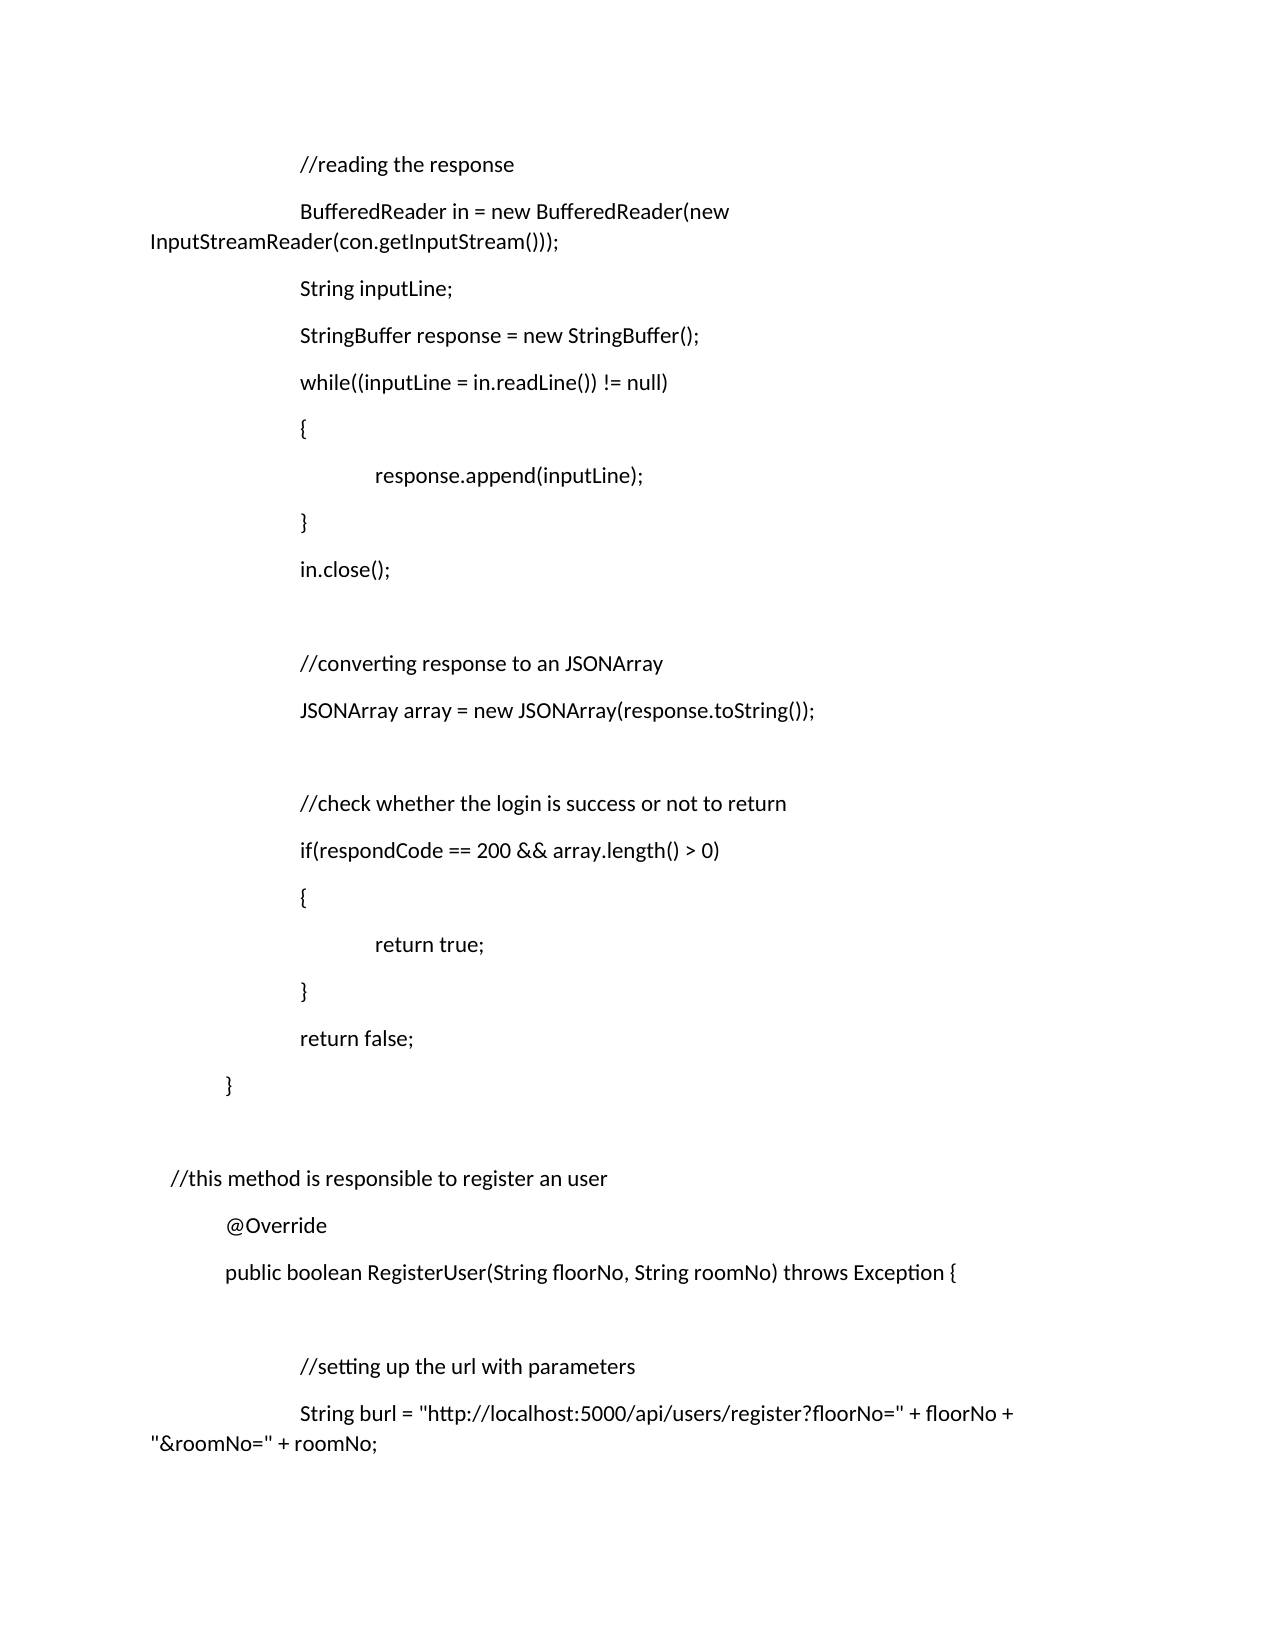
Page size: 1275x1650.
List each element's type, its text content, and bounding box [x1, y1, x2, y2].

text { [150, 414, 1125, 443]
text while((inputLine = in.readLine()) != null) [150, 368, 1125, 396]
text public boolean RegisterUser(String floorNo, String roomNo) throws Exception { [150, 1258, 1125, 1286]
text //reading the response [150, 150, 1125, 178]
text in.close(); [150, 555, 1125, 583]
text //setting up the url with parameters [150, 1352, 1125, 1380]
text JSONArray array = new JSONArray(response.toString()); [150, 696, 1125, 724]
text } [150, 977, 1125, 1005]
text return false; [150, 1024, 1125, 1052]
text String inputLine; [150, 274, 1125, 302]
text String burl = "http://localhost:5000/api/users/register?floorNo=" + floorNo + "&roomNo=" + roomNo; [150, 1399, 1125, 1457]
text } [150, 1071, 1125, 1099]
text //converting response to an JSONArray [150, 649, 1125, 677]
text { [150, 883, 1125, 911]
text BufferedReader in = new BufferedReader(new InputStreamReader(con.getInputStream())); [150, 197, 1125, 255]
text response.append(inputLine); [150, 461, 1125, 489]
text StringBuffer response = new StringBuffer(); [150, 321, 1125, 349]
text //check whether the login is success or not to return [150, 789, 1125, 818]
text //this method is responsible to register an user [150, 1164, 1125, 1193]
text } [150, 508, 1125, 536]
text if(respondCode == 200 && array.length() > 0) [150, 836, 1125, 864]
text return true; [150, 930, 1125, 958]
text @Override [150, 1211, 1125, 1239]
